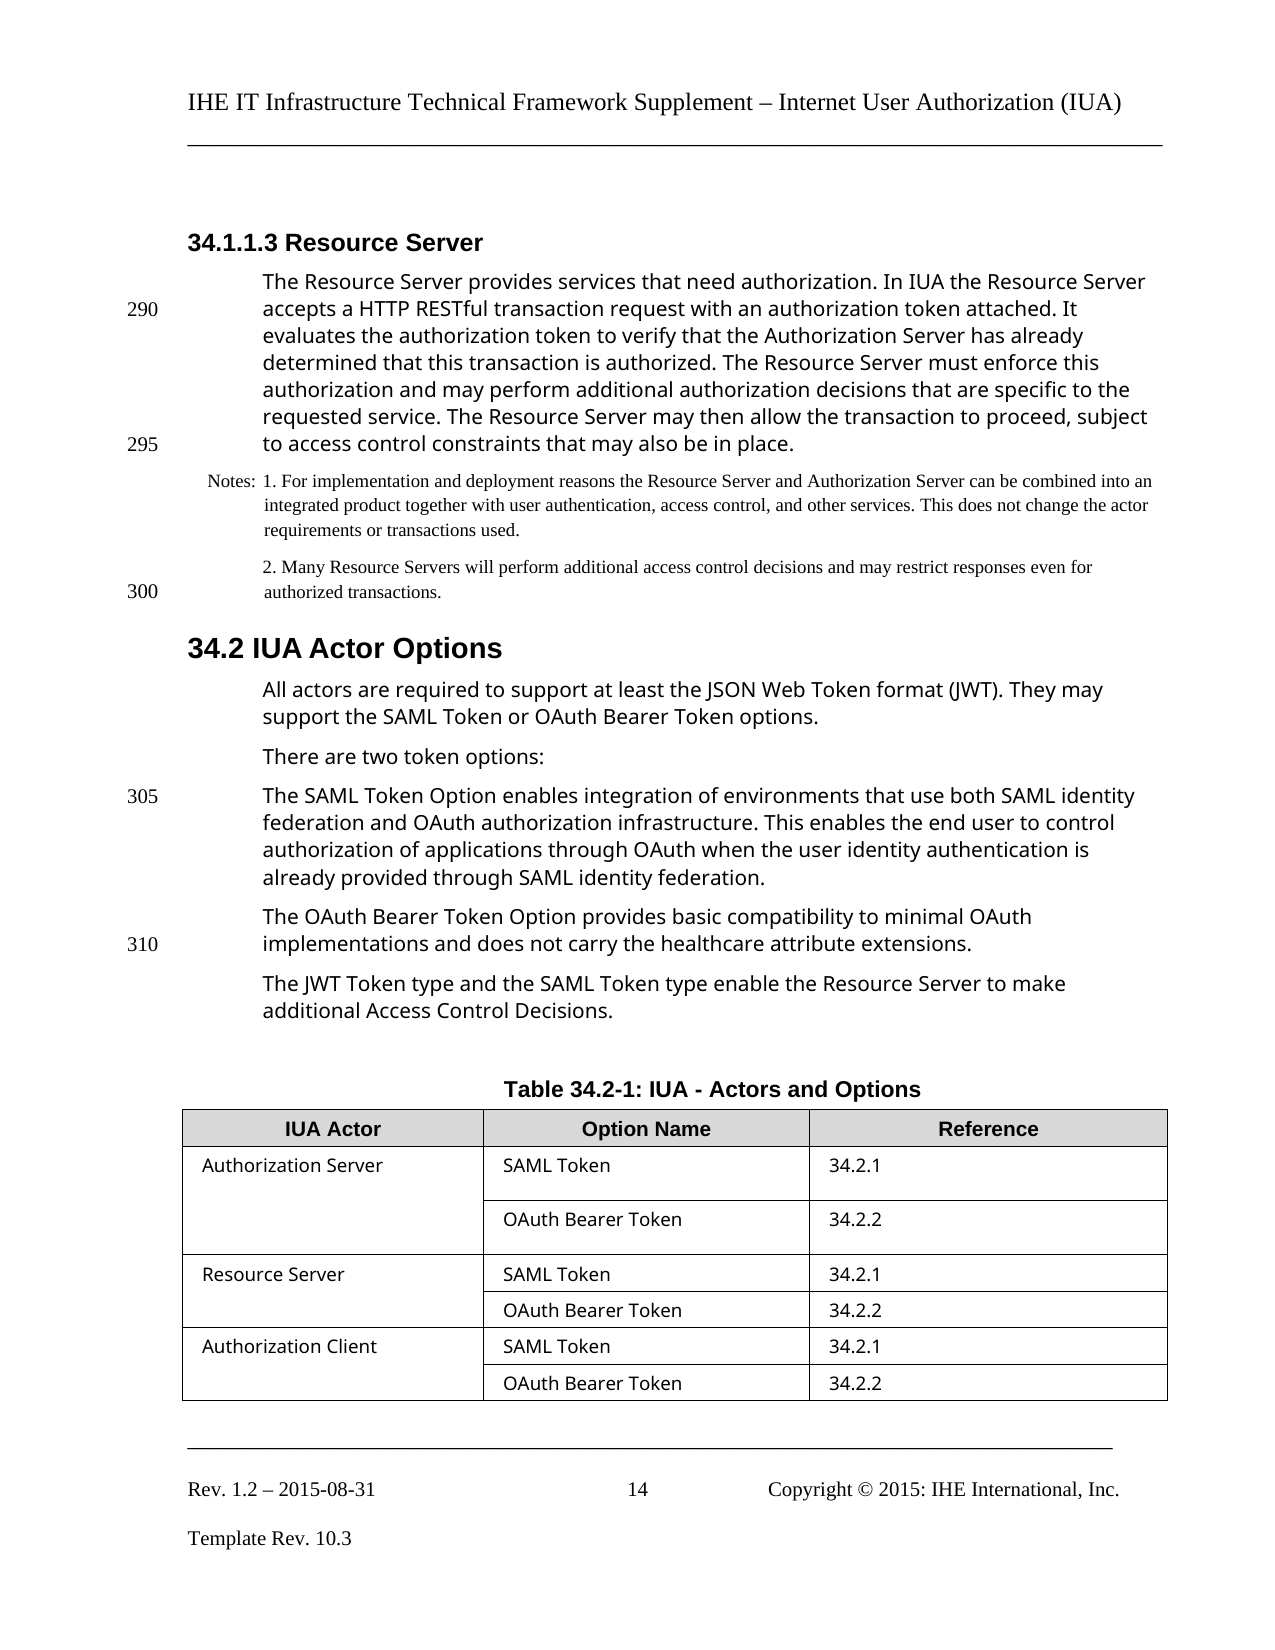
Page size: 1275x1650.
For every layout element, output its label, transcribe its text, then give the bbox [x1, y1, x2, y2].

text All actors are required to support at least the JSON Web Token format (JWT). They may support the SAML Token or OAuth Bearer Token options. [262, 676, 1162, 730]
text There are two token options: [262, 742, 1162, 769]
table_cell OAuth Bearer Token [484, 1365, 809, 1400]
text 2. Many Resource Servers will perform additional access control decisions and may restrict responses even for authorized transactions. [207, 556, 1162, 603]
subtitle 34.2 IUA Actor Options [187, 631, 1162, 664]
table_cell Resource Server [183, 1255, 483, 1327]
table_cell OAuth Bearer Token [484, 1292, 809, 1327]
text The SAML Token Option enables integration of environments that use both SAML identity federation and OAuth authorization infrastructure. This enables the end user to control authorization of applications through OAuth when the user identity authentication is already provided through SAML identity federation. [262, 782, 1162, 890]
text The Resource Server provides services that need authorization. In IUA the Resource Server accepts a HTTP RESTful transaction request with an authorization token attached. It evaluates the authorization token to verify that the Authorization Server has already determined that this transaction is authorized. The Resource Server must enforce this authorization and may perform additional authorization decisions that are specific to the requested service. The Resource Server may then allow the transaction to proceed, subject to access control constraints that may also be in place. [262, 267, 1162, 457]
text The OAuth Bearer Token Option provides basic compatibility to minimal OAuth implementations and does not carry the healthcare attribute extensions. [262, 903, 1162, 957]
table_cell 34.2.1 [810, 1147, 1167, 1200]
table_cell 34.2.2 [810, 1365, 1167, 1400]
text Notes: 1. For implementation and deployment reasons the Resource Server and Authorization Server can be combined into an integrated product together with user authentication, access control, and other services. This does not change the actor requirements or transactions used. [207, 469, 1162, 541]
table_cell SAML Token [484, 1328, 809, 1363]
table_cell 34.2.2 [810, 1201, 1167, 1254]
title Table 34.2-1: IUA - Actors and Options [262, 1076, 1162, 1103]
table_cell 34.2.2 [810, 1292, 1167, 1327]
subtitle 34.1.1.3 Resource Server [187, 228, 1162, 257]
table_header IUA Actor [183, 1110, 483, 1146]
table_cell OAuth Bearer Token [484, 1201, 809, 1254]
table_header Reference [810, 1110, 1167, 1146]
text The JWT Token type and the SAML Token type enable the Resource Server to make additional Access Control Decisions. [262, 969, 1162, 1024]
table_cell SAML Token [484, 1255, 809, 1291]
table_cell Authorization Client [183, 1328, 483, 1400]
table_cell 34.2.1 [810, 1328, 1167, 1363]
table_cell SAML Token [484, 1147, 809, 1200]
table_cell Authorization Server [183, 1147, 483, 1254]
table_header Option Name [484, 1110, 809, 1146]
table_cell 34.2.1 [810, 1255, 1167, 1291]
